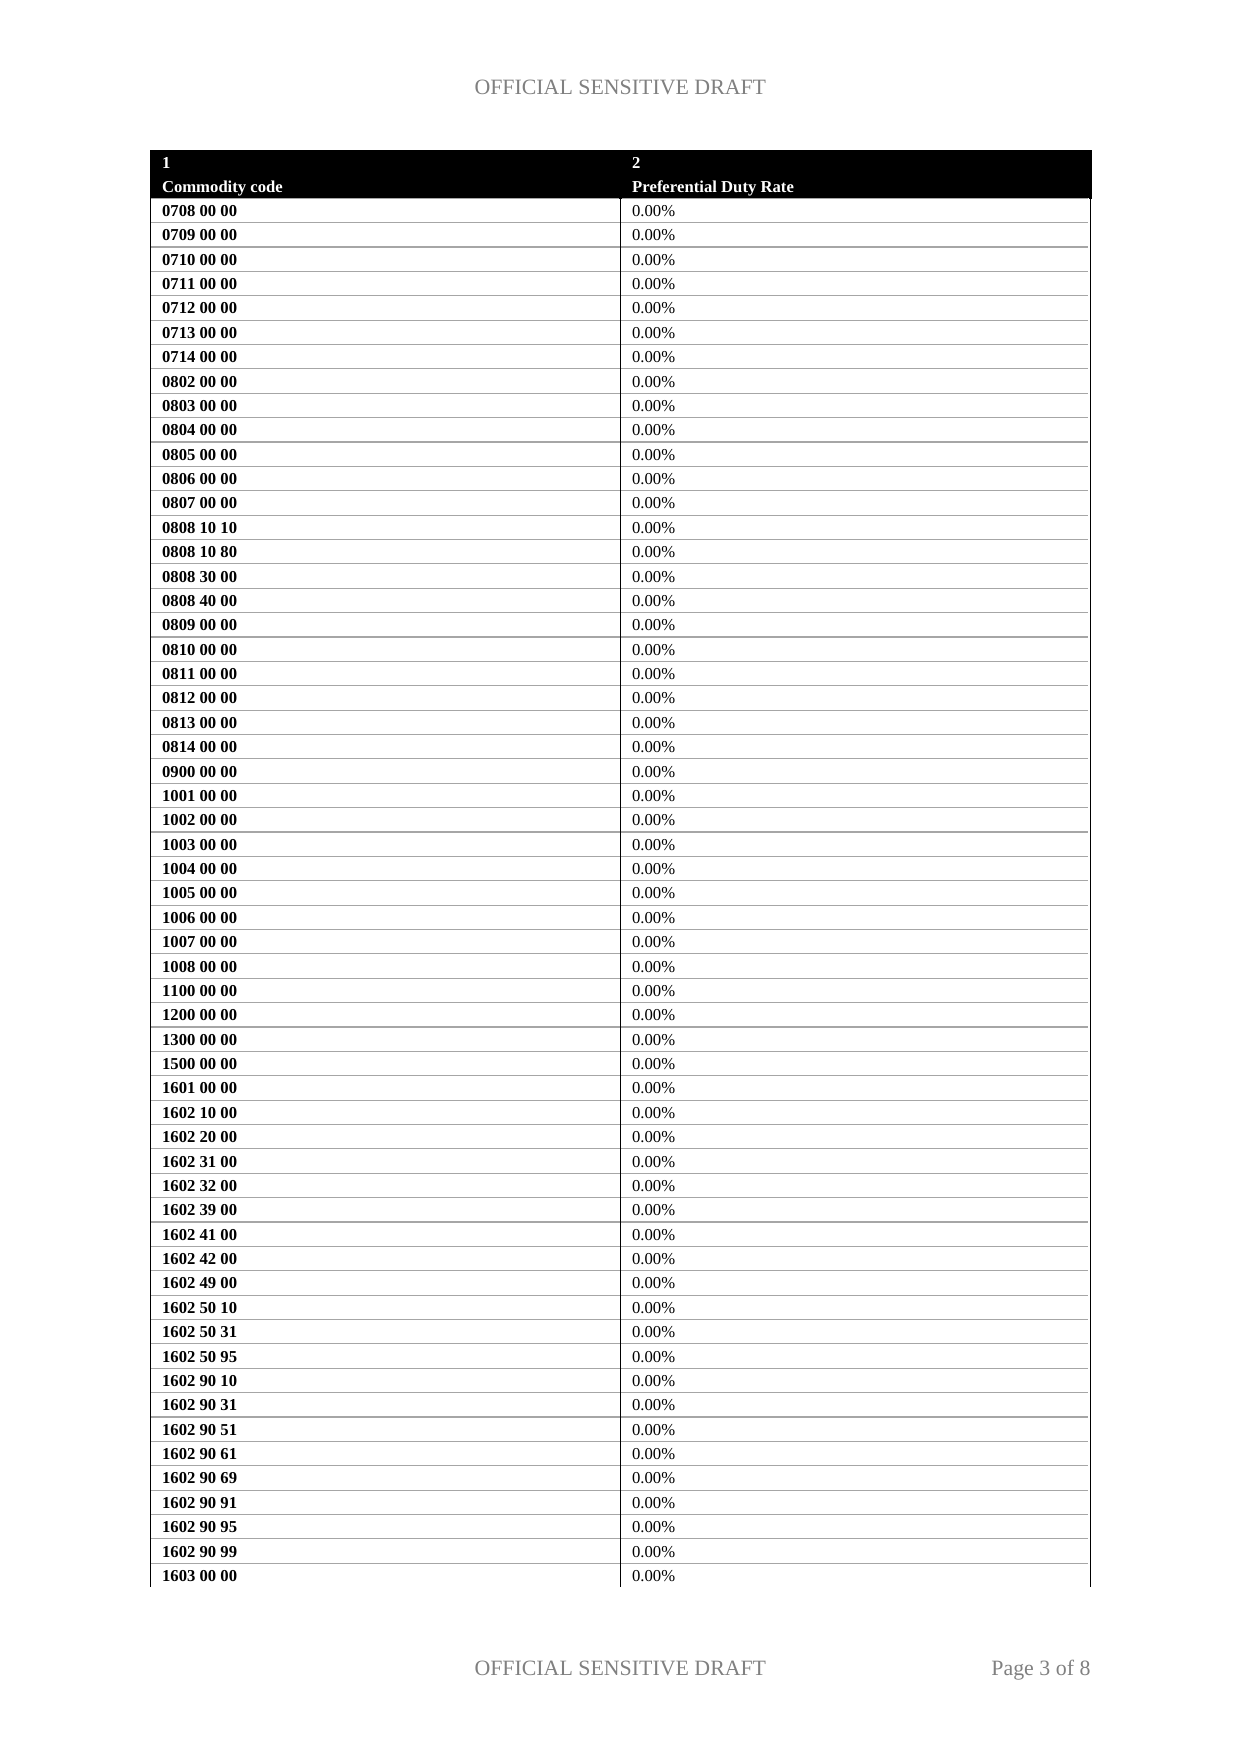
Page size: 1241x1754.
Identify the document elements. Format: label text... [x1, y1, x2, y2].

table_cell 0.00% [621, 1295, 1090, 1319]
table_cell 0.00% [621, 978, 1090, 1002]
table_cell Commodity code [151, 174, 619, 198]
table_cell 0.00% [621, 1002, 1090, 1026]
table_cell 0.00% [621, 515, 1090, 539]
table_cell 1007 00 00 [151, 930, 620, 953]
table_cell 1602 41 00 [151, 1223, 620, 1246]
table_cell 0.00% [621, 905, 1090, 929]
table_cell 0.00% [621, 1490, 1090, 1514]
table_cell 1003 00 00 [151, 833, 620, 856]
table_cell 0711 00 00 [151, 272, 620, 295]
table_cell 0808 30 00 [151, 564, 620, 588]
table_cell 0.00% [621, 880, 1090, 904]
table_cell 0808 40 00 [151, 589, 620, 612]
table_cell 0.00% [621, 783, 1090, 807]
table_cell 1602 90 51 [151, 1418, 620, 1441]
table_cell 0811 00 00 [151, 662, 620, 685]
table_cell 0900 00 00 [151, 759, 620, 783]
table_cell 0.00% [621, 271, 1090, 295]
table_cell 0.00% [621, 710, 1090, 734]
table_cell 0.00% [621, 807, 1090, 831]
table_cell 0813 00 00 [151, 711, 620, 734]
table_cell 0808 10 80 [151, 540, 620, 563]
table_cell 0.00% [621, 1465, 1090, 1489]
table_cell 0809 00 00 [151, 613, 620, 636]
table_cell 0.00% [621, 1538, 1090, 1563]
table_cell 0.00% [621, 368, 1090, 393]
table_cell 0.00% [621, 466, 1090, 490]
table_cell 0.00% [621, 1246, 1090, 1270]
table_cell 0.00% [621, 1368, 1090, 1392]
table_cell 0.00% [621, 1514, 1090, 1538]
table_cell 0.00% [621, 563, 1090, 588]
table_cell 1001 00 00 [151, 784, 620, 807]
table_cell 0.00% [621, 1221, 1090, 1246]
table_cell 1500 00 00 [151, 1052, 620, 1075]
table_cell 0.00% [621, 1075, 1090, 1099]
table_cell 0.00% [621, 953, 1090, 978]
table_cell 0.00% [621, 1441, 1090, 1465]
table_cell 0.00% [621, 344, 1090, 368]
table_cell 0.00% [621, 320, 1090, 344]
table_cell 1602 90 69 [151, 1466, 620, 1489]
table_cell 0.00% [621, 393, 1090, 417]
table_cell 1602 32 00 [151, 1174, 620, 1197]
table_cell 1200 00 00 [151, 1003, 620, 1026]
table_cell 0.00% [621, 295, 1090, 319]
table_cell 1602 90 99 [151, 1539, 620, 1563]
table_header 1 [151, 151, 619, 174]
table_cell 0804 00 00 [151, 418, 620, 441]
table_cell Preferential Duty Rate [622, 174, 1089, 198]
table_header 2 [622, 151, 1089, 174]
table_cell 1008 00 00 [151, 954, 620, 978]
table_cell 1602 50 95 [151, 1344, 620, 1368]
table_cell 0.00% [621, 685, 1090, 709]
table_cell 1602 90 95 [151, 1515, 620, 1538]
table_cell 0.00% [621, 490, 1090, 514]
table_cell 0.00% [621, 539, 1090, 563]
table_cell 1004 00 00 [151, 857, 620, 880]
table_cell 0.00% [621, 734, 1090, 758]
table_cell 0.00% [621, 1416, 1090, 1441]
table_cell 1602 90 91 [151, 1491, 620, 1514]
table_cell 0.00% [621, 1051, 1090, 1075]
table_cell 0709 00 00 [151, 223, 620, 246]
table_cell 1602 42 00 [151, 1247, 620, 1270]
table_cell 1602 39 00 [151, 1198, 620, 1221]
table_cell 1005 00 00 [151, 881, 620, 904]
table_cell 1602 20 00 [151, 1125, 620, 1148]
table_cell 0713 00 00 [151, 321, 620, 344]
table_cell 1602 10 00 [151, 1101, 620, 1124]
table_cell 0.00% [621, 198, 1090, 222]
table_cell 0.00% [621, 661, 1090, 685]
table_cell 0.00% [621, 1319, 1090, 1343]
table_cell 0.00% [621, 1148, 1090, 1173]
table_cell 0710 00 00 [151, 248, 620, 271]
table_cell 0.00% [621, 1563, 1090, 1587]
table_cell 1602 49 00 [151, 1271, 620, 1294]
table_cell 0.00% [621, 758, 1090, 783]
table_cell 1602 90 31 [151, 1393, 620, 1416]
table_cell 0.00% [621, 222, 1090, 246]
table_cell 0806 00 00 [151, 467, 620, 490]
table_cell 0.00% [621, 1270, 1090, 1294]
table_cell 0812 00 00 [151, 686, 620, 709]
table_cell 0.00% [621, 1026, 1090, 1051]
table_cell 0.00% [621, 417, 1090, 441]
table_cell 0.00% [621, 588, 1090, 612]
table_cell 1603 00 00 [151, 1564, 620, 1587]
table_cell 0.00% [621, 929, 1090, 953]
table_cell 0714 00 00 [151, 345, 620, 368]
table_cell 1006 00 00 [151, 906, 620, 929]
table_cell 1602 90 61 [151, 1442, 620, 1465]
table_cell 1602 90 10 [151, 1369, 620, 1392]
table_cell 0.00% [621, 636, 1090, 661]
table_cell 0.00% [621, 1124, 1090, 1148]
table_cell 0808 10 10 [151, 516, 620, 539]
table_cell 0814 00 00 [151, 735, 620, 758]
table_cell 1002 00 00 [151, 808, 620, 831]
table_cell 0.00% [621, 831, 1090, 856]
table_cell 0805 00 00 [151, 443, 620, 466]
table_cell 0.00% [621, 1100, 1090, 1124]
table_cell 0712 00 00 [151, 296, 620, 319]
table_cell 1602 31 00 [151, 1149, 620, 1173]
table_cell 0.00% [621, 246, 1090, 271]
table_cell 0708 00 00 [151, 199, 620, 222]
table_cell 0.00% [621, 1197, 1090, 1221]
table_cell 1300 00 00 [151, 1028, 620, 1051]
table_cell 0807 00 00 [151, 491, 620, 514]
table_cell 0.00% [621, 612, 1090, 636]
table_cell 0.00% [621, 1392, 1090, 1416]
table_cell 0.00% [621, 1343, 1090, 1368]
table_cell 0.00% [621, 856, 1090, 880]
table_cell 0810 00 00 [151, 638, 620, 661]
table_cell 0803 00 00 [151, 394, 620, 417]
table_cell 0.00% [621, 1173, 1090, 1197]
table_cell 1602 50 31 [151, 1320, 620, 1343]
table_cell 1602 50 10 [151, 1296, 620, 1319]
table_cell 0802 00 00 [151, 369, 620, 393]
table_cell 1100 00 00 [151, 979, 620, 1002]
table_cell 1601 00 00 [151, 1076, 620, 1099]
table_cell 0.00% [621, 441, 1090, 466]
